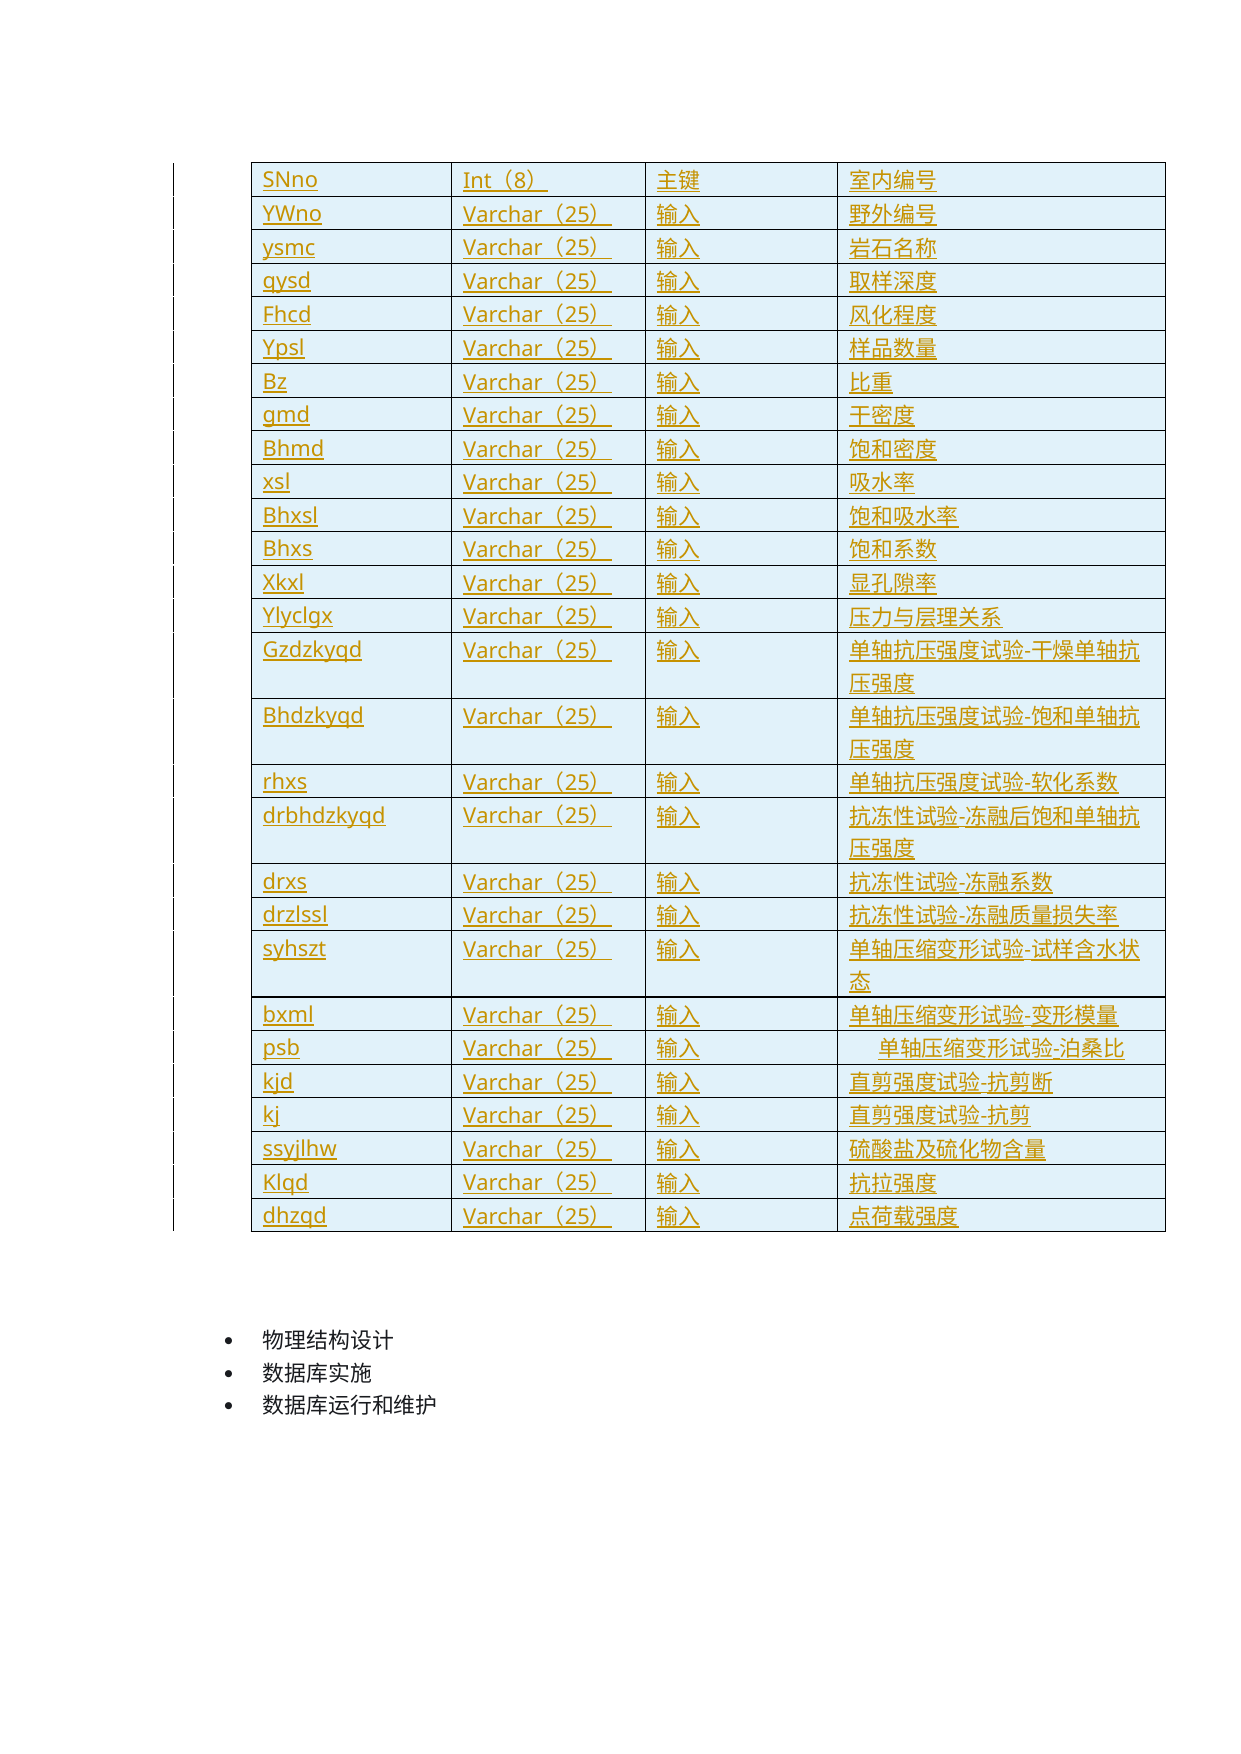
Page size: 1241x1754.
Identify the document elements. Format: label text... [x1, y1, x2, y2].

list 数据库运行和维护 [225, 1388, 1053, 1421]
list 物理结构设计 [225, 1323, 1053, 1356]
list 数据库实施 [225, 1356, 1053, 1388]
